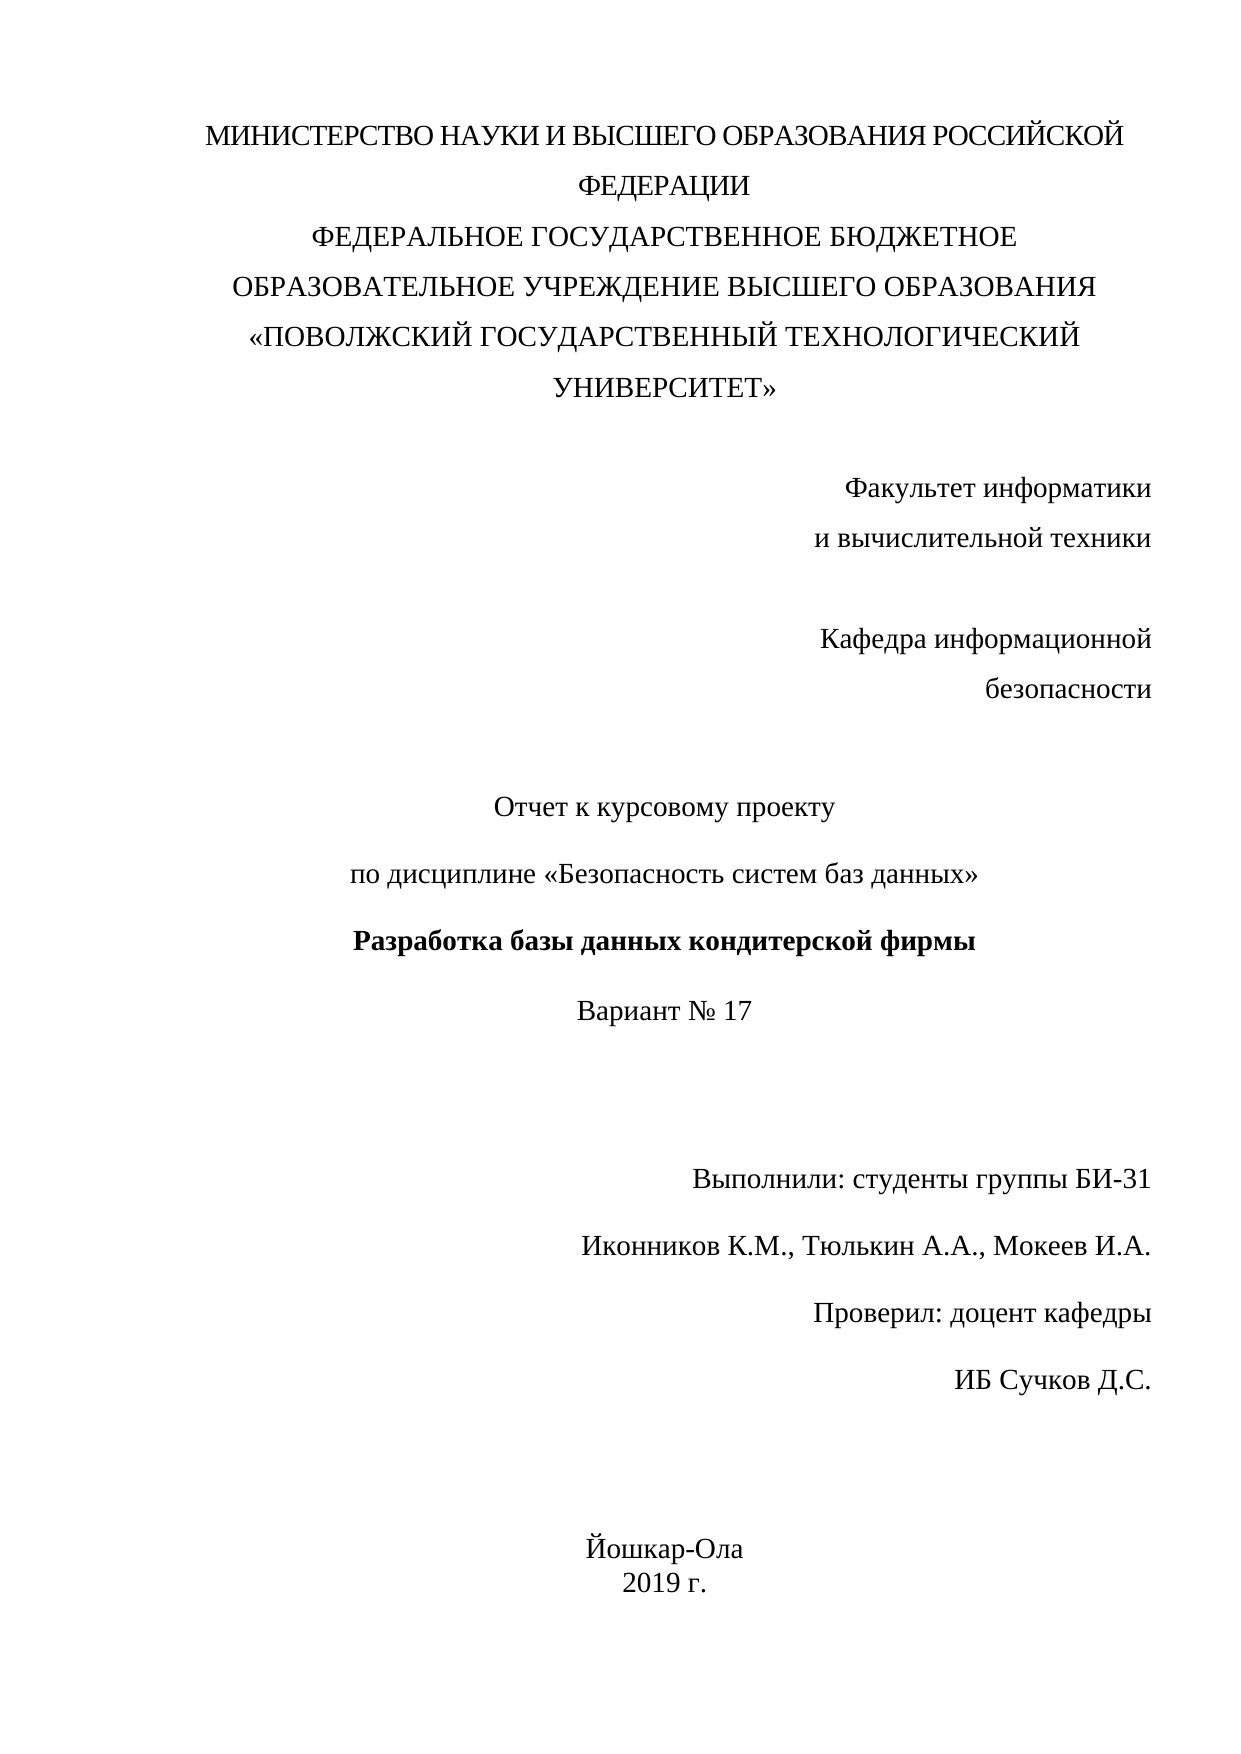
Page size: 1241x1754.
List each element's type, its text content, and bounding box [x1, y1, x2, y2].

text Выполнили: студенты группы БИ-31 [177, 1161, 1152, 1195]
text Кафедра информационной [177, 621, 1152, 655]
text безопасности [177, 672, 1152, 705]
text Факультет информатики [177, 470, 1152, 504]
text Отчет к курсовому проекту [177, 789, 1152, 822]
text «ПОВОЛЖСКИЙ ГОСУДАРСТВЕННЫЙ ТЕХНОЛОГИЧЕСКИЙ УНИВЕРСИТЕТ» [177, 319, 1152, 403]
text Йошкар-Ола [177, 1532, 1152, 1565]
text МИНИСТЕРСТВО НАУКИ И ВЫСШЕГО ОБРАЗОВАНИЯ РОССИЙСКОЙ ФЕДЕРАЦИИ [177, 118, 1152, 202]
text Федеральное ГОСУДАРСТВЕННОЕ бюджетное ОБРАЗОВАТЕЛЬНОЕ УЧРЕЖДЕНИЕ ВЫСШЕГО ОБРАЗОВАНИЯ [177, 219, 1152, 303]
text ИБ Сучков Д.С. [177, 1362, 1152, 1396]
text по дисциплине «Безопасность систем баз данных» [177, 856, 1152, 889]
text Разработка базы данных кондитерской фирмы [177, 923, 1152, 957]
text Иконников К.М., Тюлькин А.А., Мокеев И.А. [177, 1228, 1152, 1262]
text 2019 г. [177, 1565, 1152, 1599]
text Проверил: доцент кафедры [177, 1295, 1152, 1329]
text Вариант № 17 [177, 993, 1152, 1027]
text и вычислительной техники [177, 521, 1152, 554]
